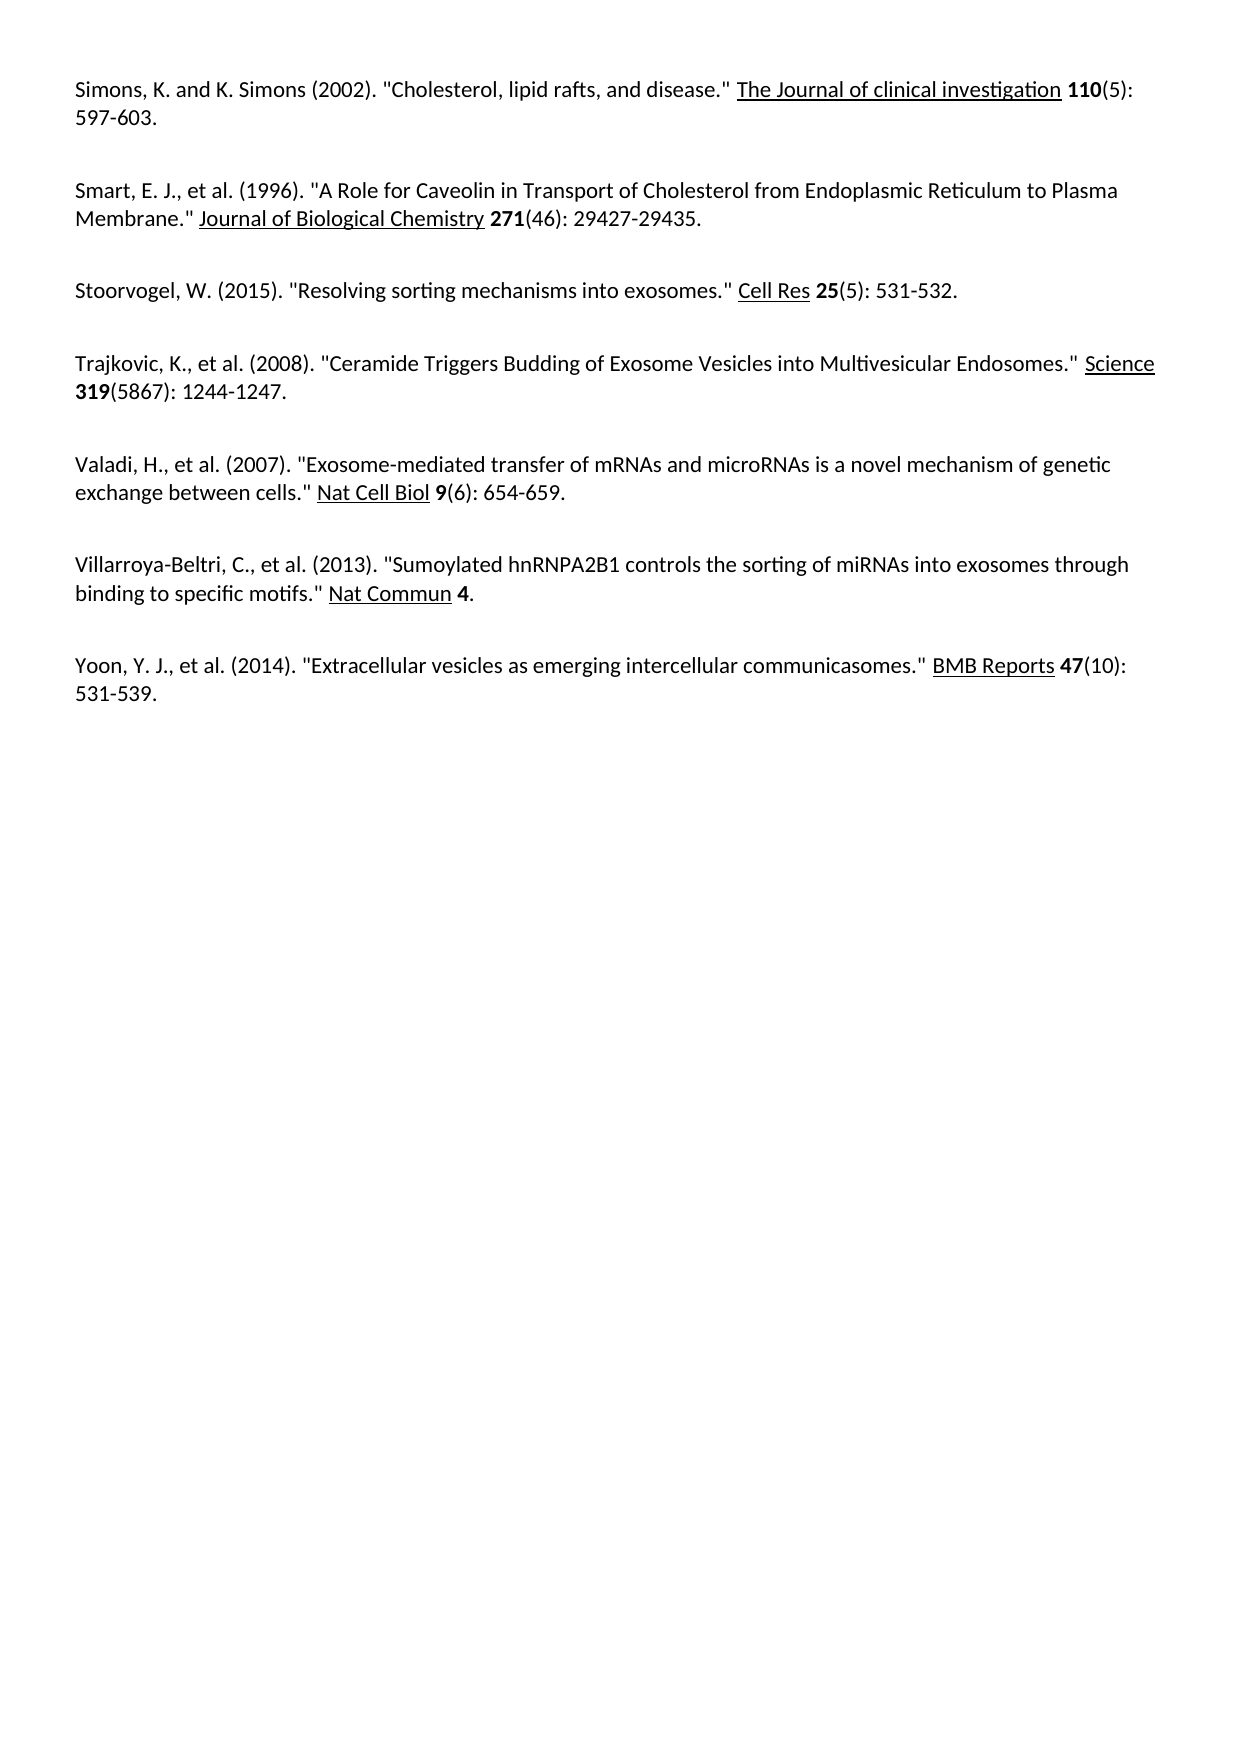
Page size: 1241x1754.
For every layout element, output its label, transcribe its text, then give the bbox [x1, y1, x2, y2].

text Stoorvogel, W. (2015). "Resolving sorting mechanisms into exosomes." Cell Res 25(5): 531-532. [75, 276, 1165, 304]
text Villarroya-Beltri, C., et al. (2013). "Sumoylated hnRNPA2B1 controls the sorting of miRNAs into exosomes through binding to specific motifs." Nat Commun 4. [75, 551, 1165, 607]
text Trajkovic, K., et al. (2008). "Ceramide Triggers Budding of Exosome Vesicles into Multivesicular Endosomes." Science 319(5867): 1244-1247. [75, 349, 1165, 405]
text Valadi, H., et al. (2007). "Exosome-mediated transfer of mRNAs and microRNAs is a novel mechanism of genetic exchange between cells." Nat Cell Biol 9(6): 654-659. [75, 450, 1165, 506]
text Simons, K. and K. Simons (2002). "Cholesterol, lipid rafts, and disease." The Journal of clinical investigation 110(5): 597-603. [75, 75, 1165, 131]
text Smart, E. J., et al. (1996). "A Role for Caveolin in Transport of Cholesterol from Endoplasmic Reticulum to Plasma Membrane." Journal of Biological Chemistry 271(46): 29427-29435. [75, 176, 1165, 232]
text Yoon, Y. J., et al. (2014). "Extracellular vesicles as emerging intercellular communicasomes." BMB Reports 47(10): 531-539. [75, 651, 1165, 707]
